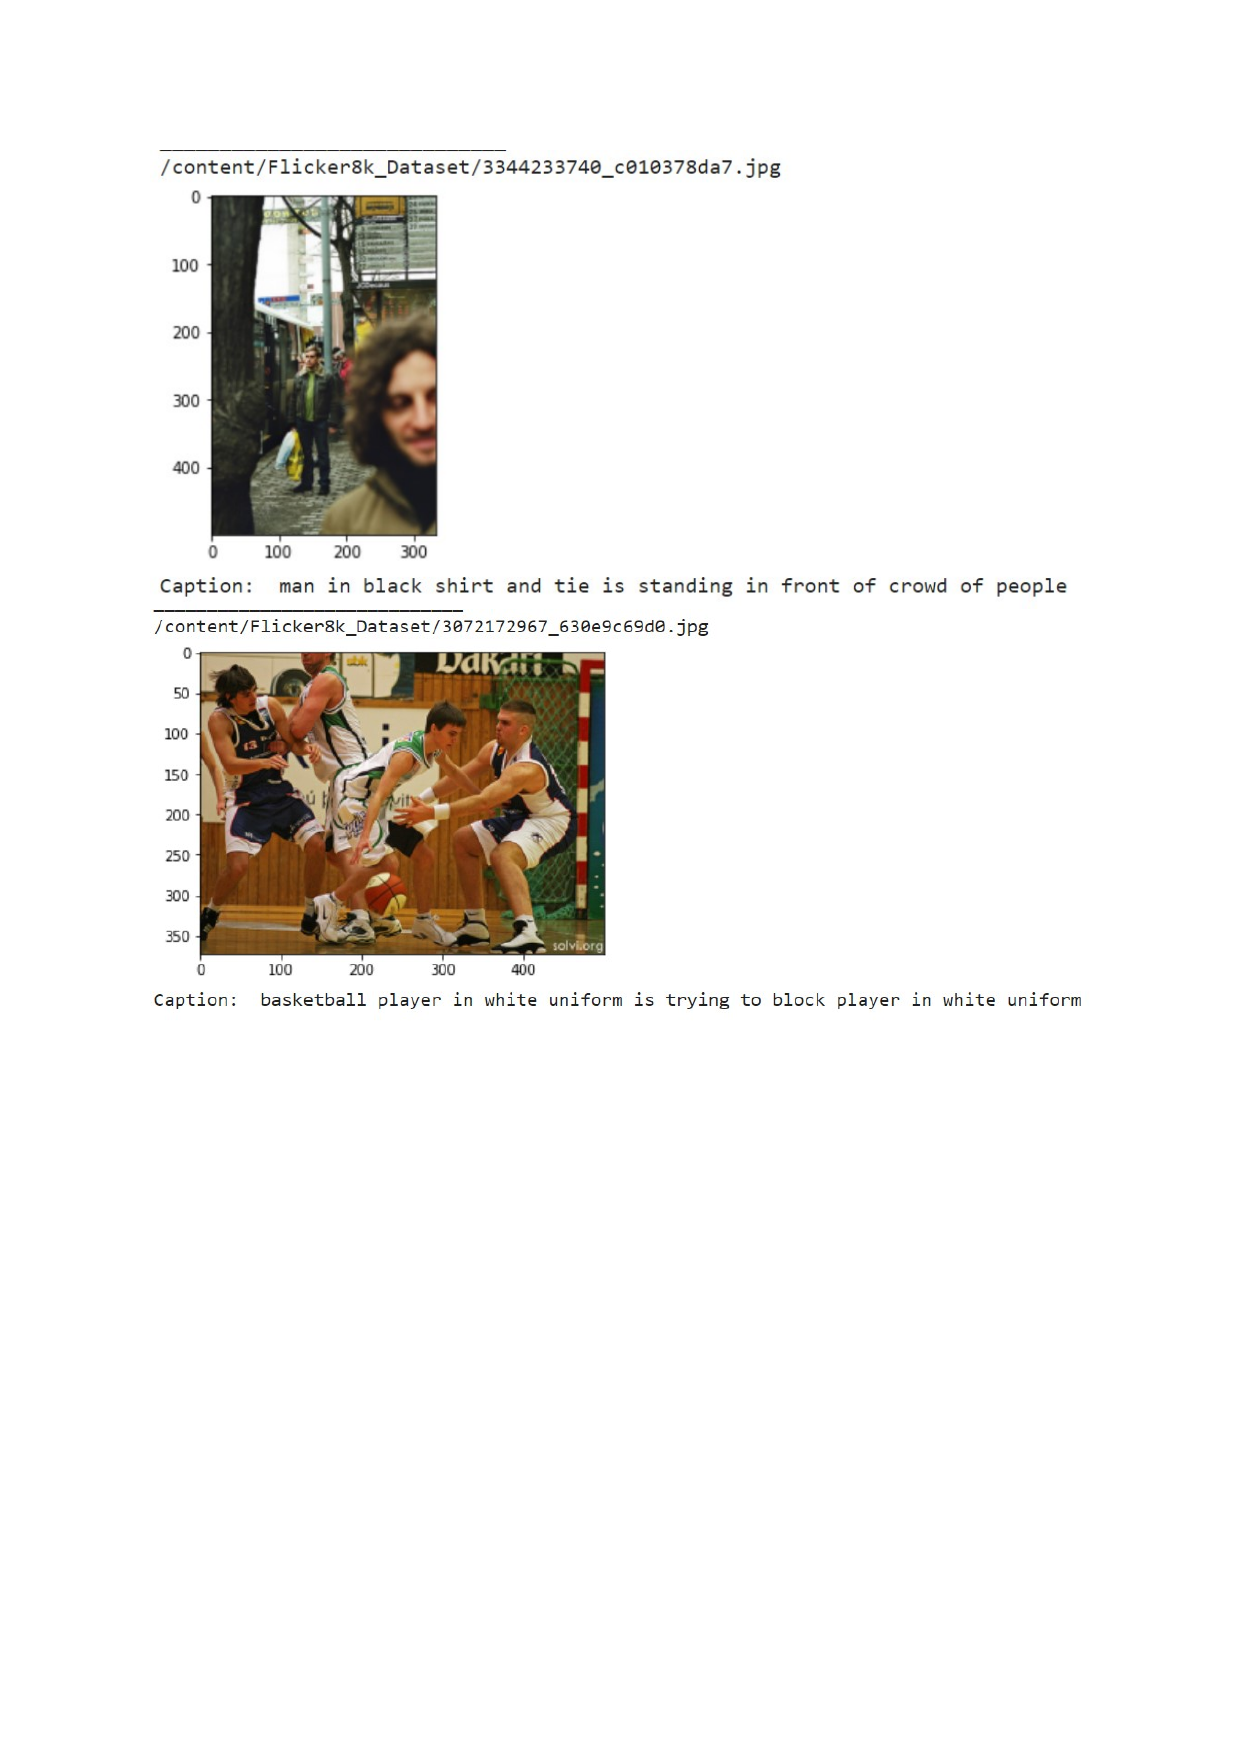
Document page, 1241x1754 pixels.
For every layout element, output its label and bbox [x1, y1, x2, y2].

picture [150, 150, 1091, 1031]
